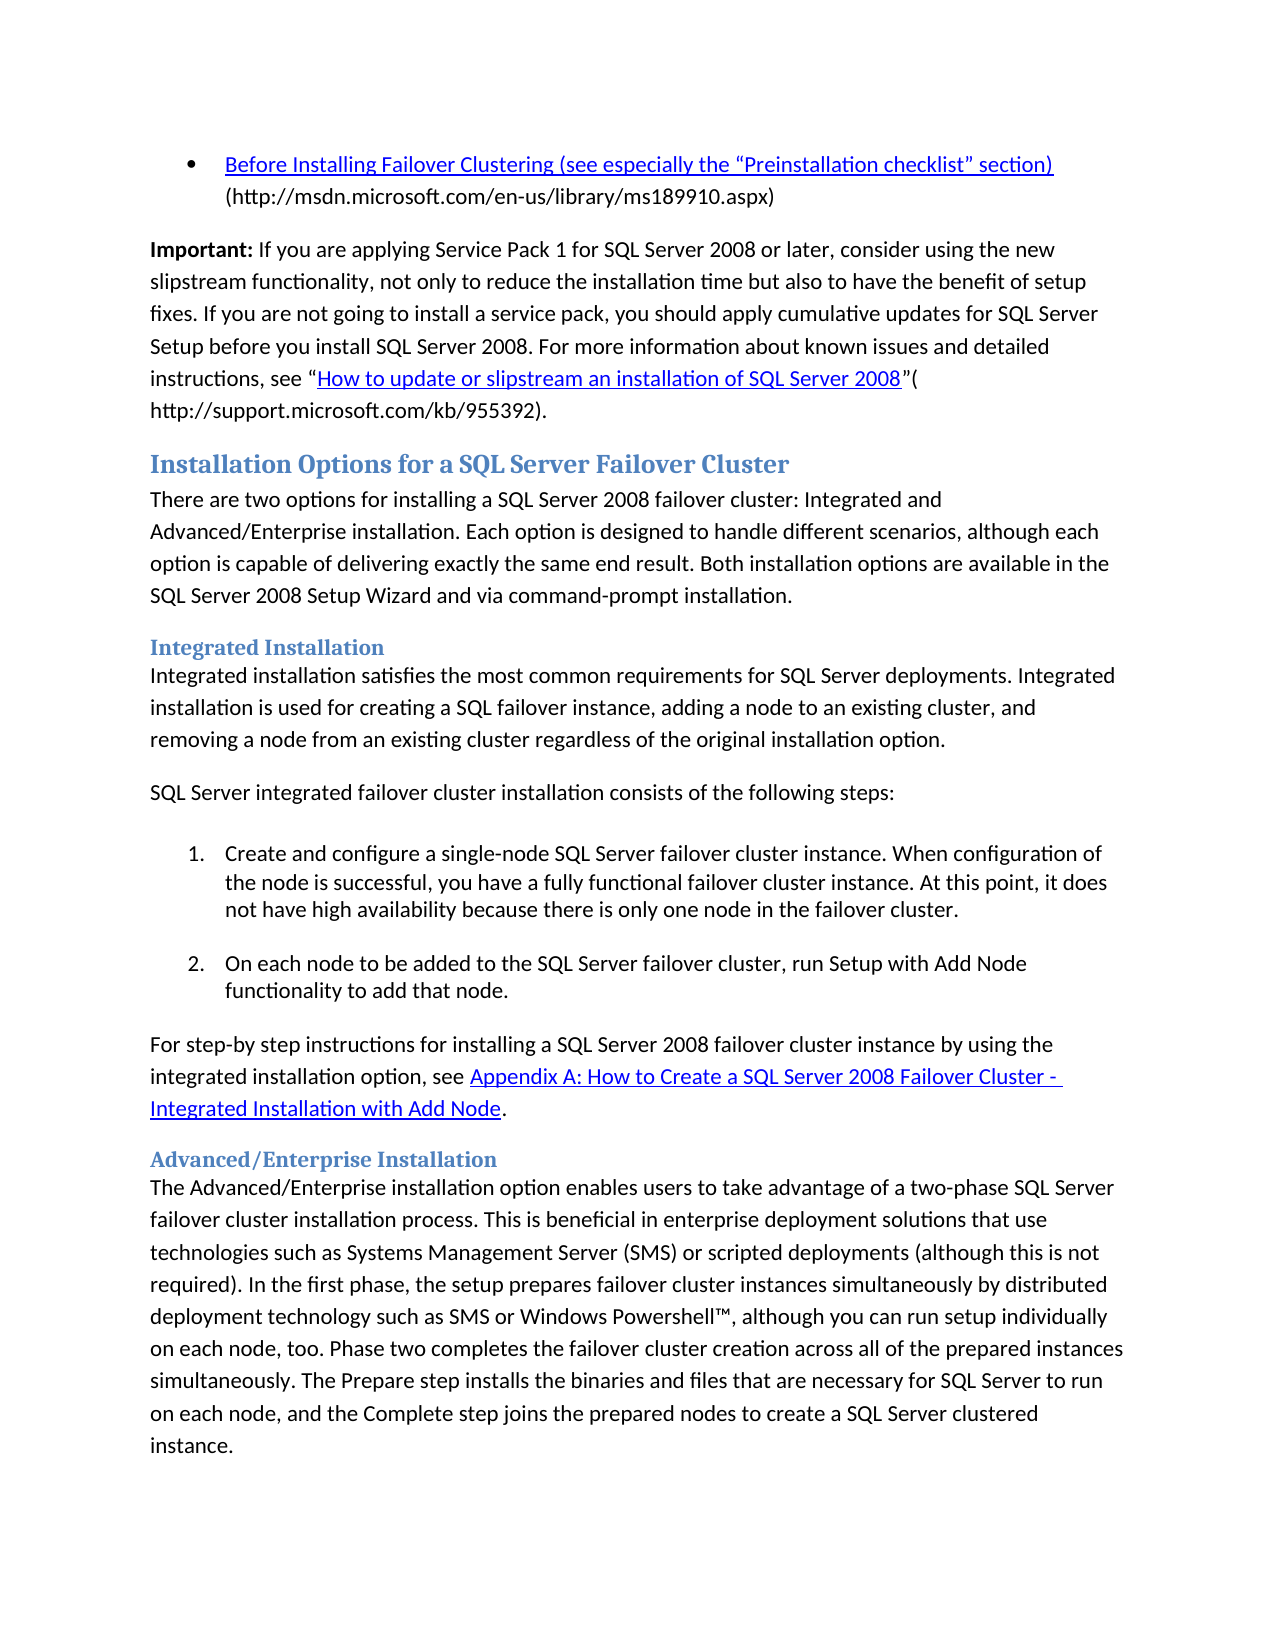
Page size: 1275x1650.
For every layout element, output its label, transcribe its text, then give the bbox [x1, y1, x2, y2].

text There are two options for installing a SQL Server 2008 failover cluster: Integrated and Advanced/Enterprise installation. Each option is designed to handle different scenarios, although each option is capable of delivering exactly the same end result. Both installation options are available in the SQL Server 2008 Setup Wizard and via command-prompt installation. [150, 485, 1125, 609]
subtitle Advanced/Enterprise Installation [150, 1147, 1125, 1173]
text For step-by step instructions for installing a SQL Server 2008 failover cluster instance by using the integrated installation option, see Appendix A: How to Create a SQL Server 2008 Failover Cluster - Integrated Installation with Add Node. [150, 1030, 1125, 1122]
text The Advanced/Enterprise installation option enables users to take advantage of a two-phase SQL Server failover cluster installation process. This is beneficial in enterprise deployment solutions that use technologies such as Systems Management Server (SMS) or scripted deployments (although this is not required). In the first phase, the setup prepares failover cluster instances simultaneously by distributed deployment technology such as SMS or Windows Powershell™, although you can run setup individually on each node, too. Phase two completes the failover cluster creation across all of the prepared instances simultaneously. The Prepare step installs the binaries and files that are necessary for SQL Server to run on each node, and the Complete step joins the prepared nodes to create a SQL Server clustered instance. [150, 1173, 1125, 1459]
list Create and configure a single-node SQL Server failover cluster instance. When configuration of the node is successful, you have a fully functional failover cluster instance. At this point, it does not have high availability because there is only one node in the failover cluster. [187, 839, 1125, 924]
subtitle Integrated Installation [150, 634, 1125, 661]
subtitle Installation Options for a SQL Server Failover Cluster [150, 449, 1125, 480]
list On each node to be added to the SQL Server failover cluster, run Setup with Add Node functionality to add that node. [187, 949, 1125, 1005]
text Integrated installation satisfies the most common requirements for SQL Server deployments. Integrated installation is used for creating a SQL failover instance, adding a node to an existing cluster, and removing a node from an existing cluster regardless of the original installation option. [150, 661, 1125, 753]
text Important: If you are applying Service Pack 1 for SQL Server 2008 or later, consider using the new slipstream functionality, not only to reduce the installation time but also to have the benefit of setup fixes. If you are not going to install a service pack, you should apply cumulative updates for SQL Server Setup before you install SQL Server 2008. For more information about known issues and detailed instructions, see “How to update or slipstream an installation of SQL Server 2008”( http://support.microsoft.com/kb/955392). [150, 235, 1125, 424]
text SQL Server integrated failover cluster installation consists of the following steps: [150, 778, 1125, 806]
list Before Installing Failover Clustering (see especially the “Preinstallation checklist” section) (http://msdn.microsoft.com/en-us/library/ms189910.aspx) [187, 150, 1125, 210]
